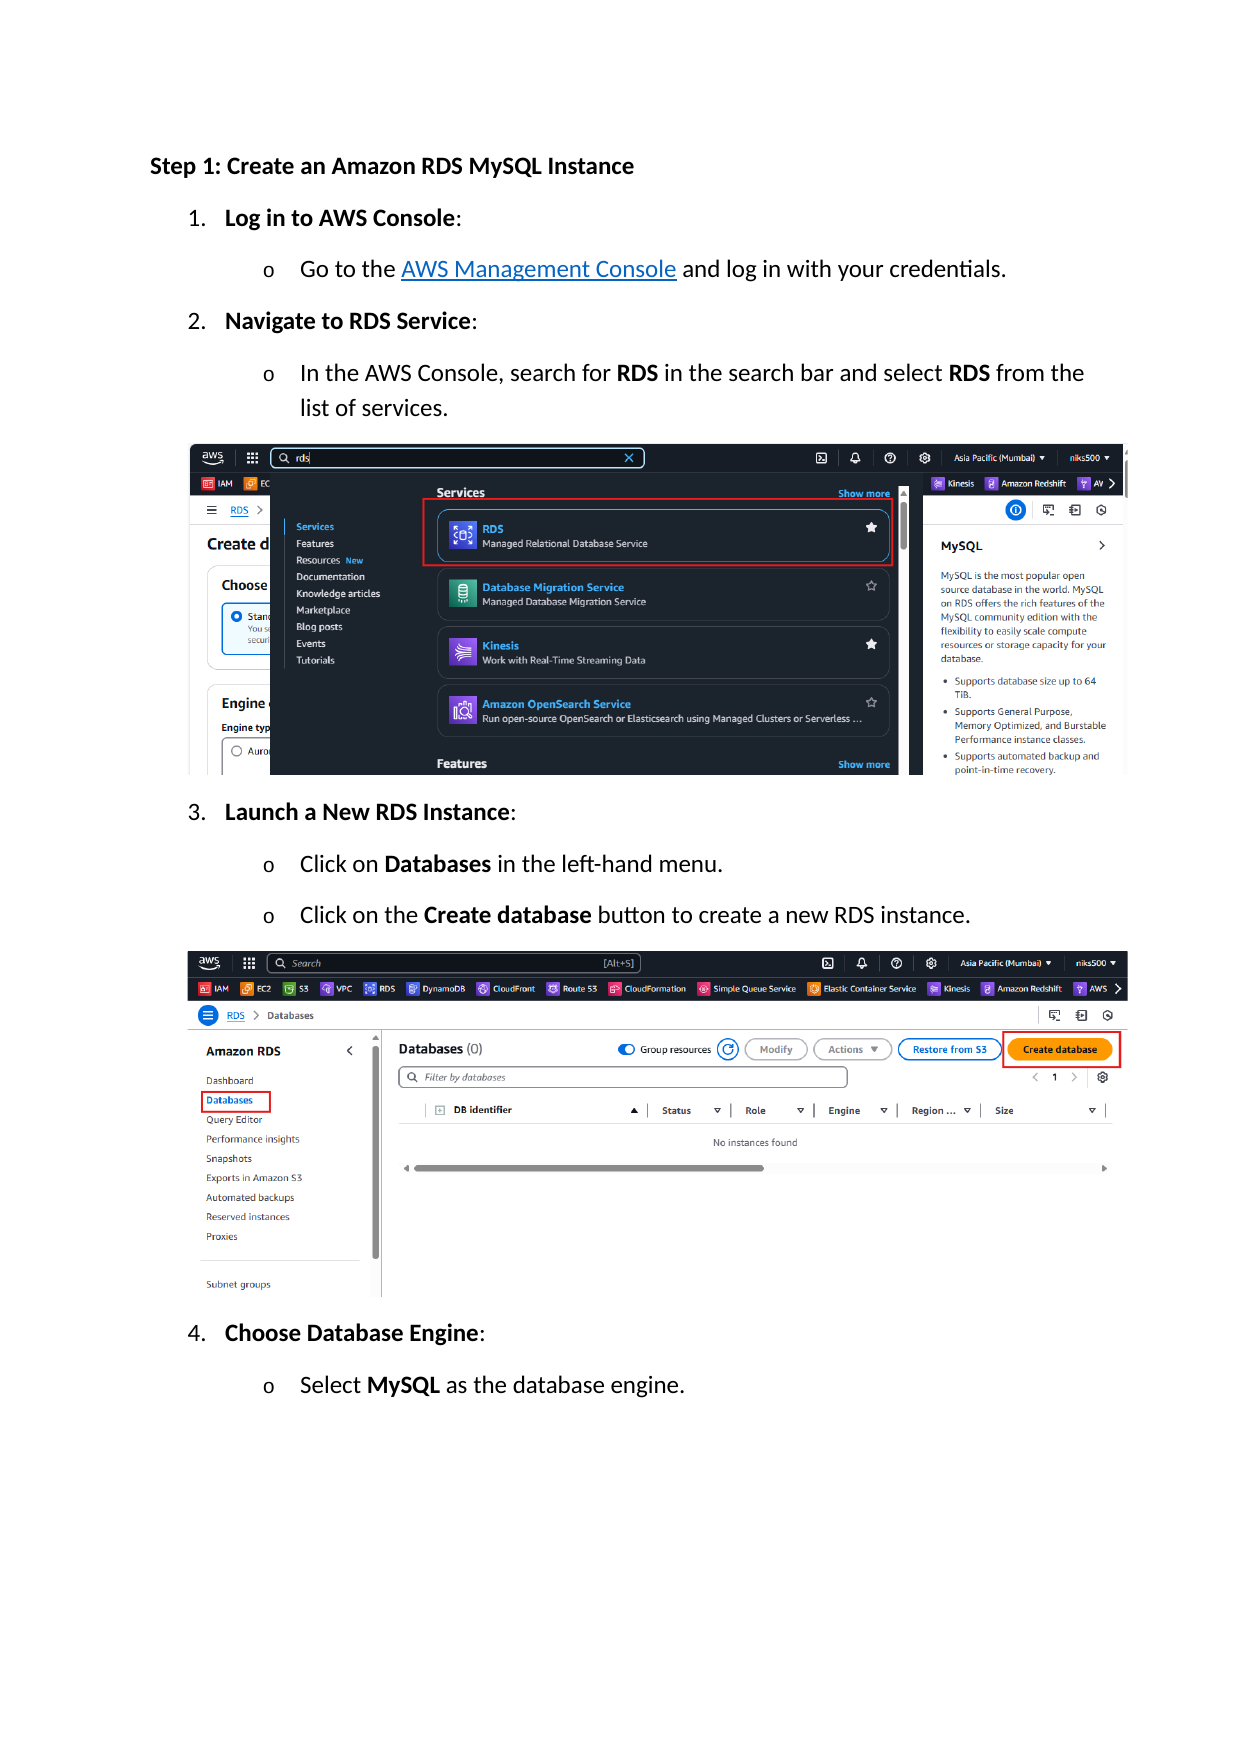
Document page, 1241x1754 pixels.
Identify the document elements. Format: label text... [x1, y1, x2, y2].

list In the AWS Console, search for RDS in the search bar and select RDS from the list of services. [262, 357, 1090, 422]
list Click on Databases in the left-hand menu. [262, 848, 1090, 878]
picture [187, 443, 1128, 775]
list Go to the AWS Management Console and log in with your credentials. [262, 253, 1090, 284]
list Choose Database Engine: [187, 1318, 1090, 1348]
list Navigate to RDS Service: [187, 305, 1090, 336]
list Log in to AWS Console: [187, 202, 1090, 232]
list Click on the Create database button to create a new RDS instance. [262, 899, 1090, 930]
text Step 1: Create an Amazon RDS MySQL Instance [150, 150, 1090, 181]
picture [187, 951, 1128, 1297]
list Launch a New RDS Instance: [187, 796, 1090, 827]
list Select MySQL as the database engine. [262, 1369, 1090, 1400]
